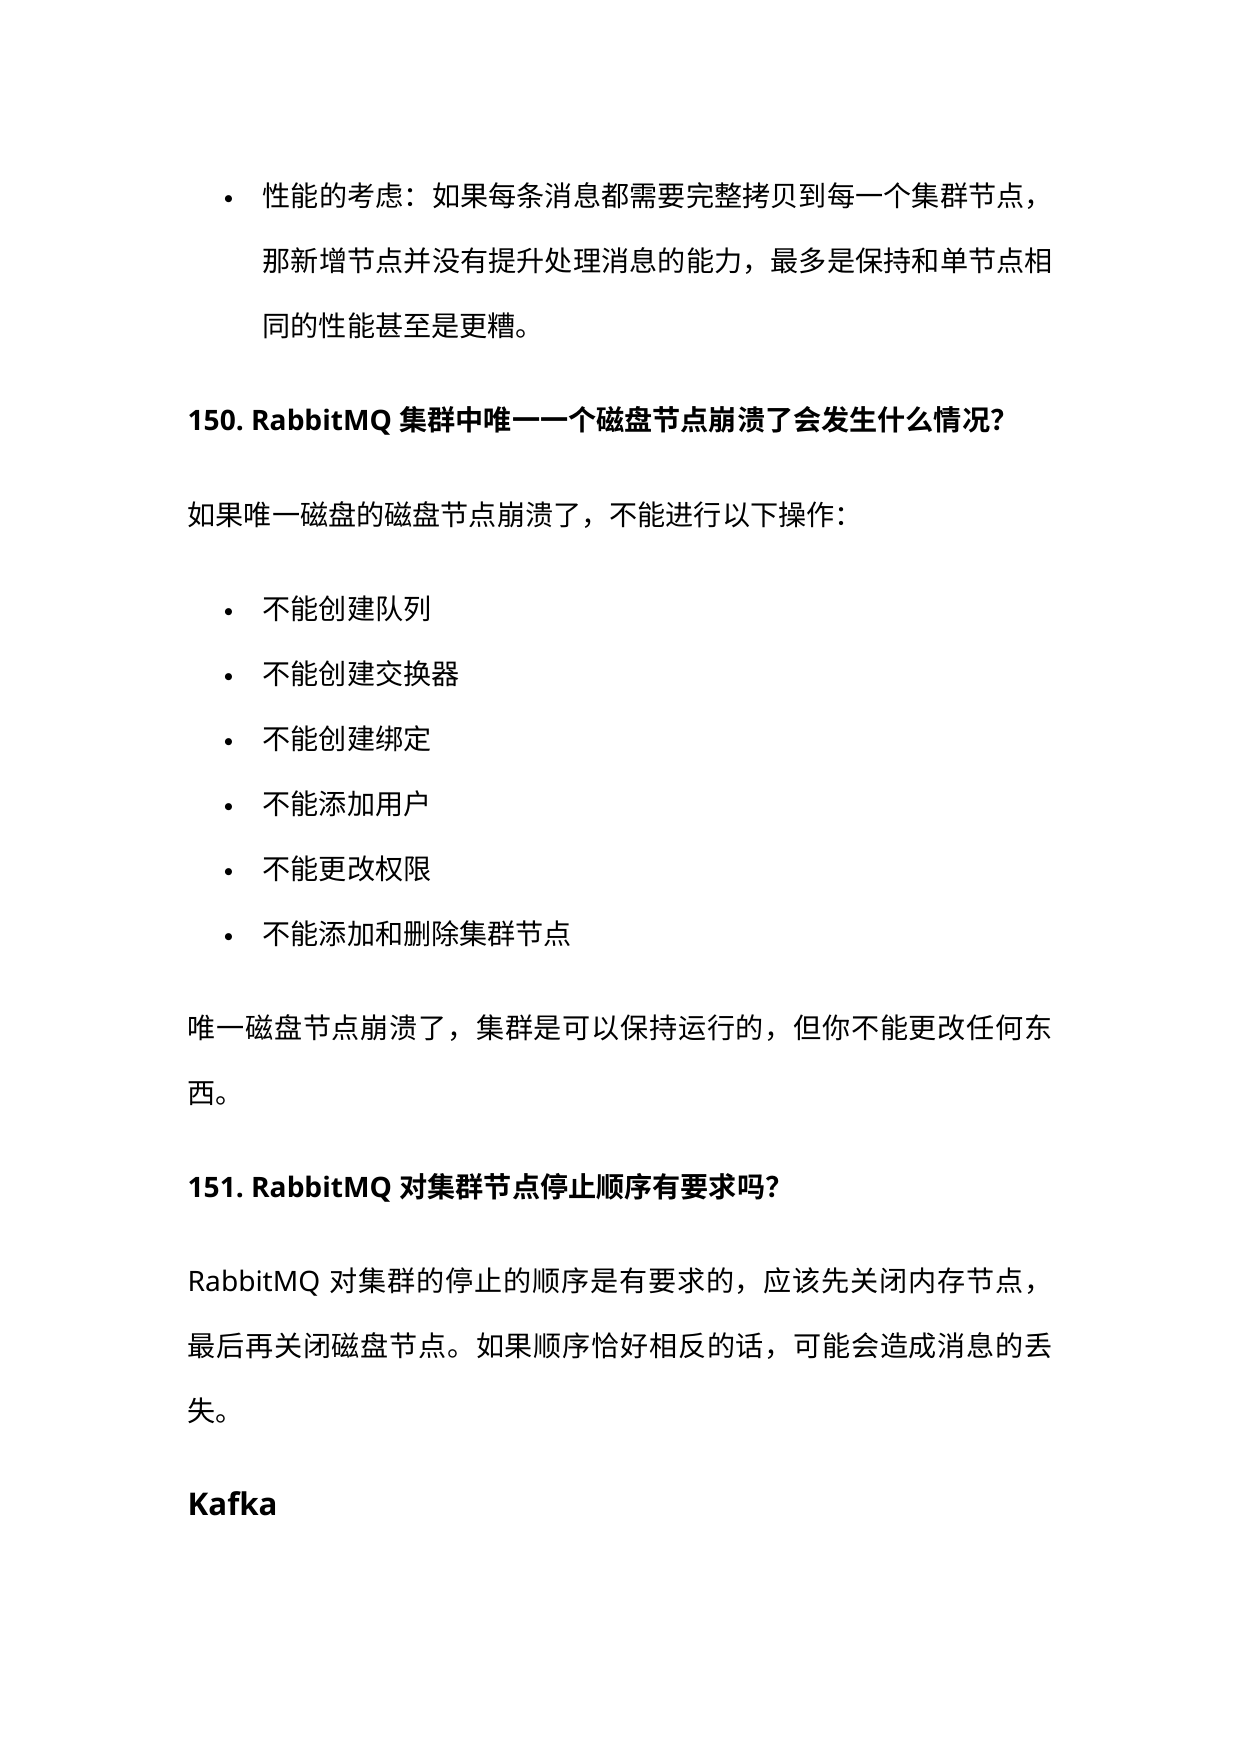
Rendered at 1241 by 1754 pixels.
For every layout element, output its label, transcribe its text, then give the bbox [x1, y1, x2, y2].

text 唯一磁盘节点崩溃了，集群是可以保持运行的，但你不能更改任何东西。 [187, 994, 1053, 1124]
text 150. RabbitMQ 集群中唯一一个磁盘节点崩溃了会发生什么情况？ [187, 386, 1053, 451]
text Kafka [187, 1471, 1053, 1536]
list 不能创建交换器 [225, 639, 1053, 704]
list 不能添加用户 [225, 769, 1053, 834]
list 不能创建队列 [225, 574, 1053, 639]
list 性能的考虑：如果每条消息都需要完整拷贝到每一个集群节点，那新增节点并没有提升处理消息的能力，最多是保持和单节点相同的性能甚至是更糟。 [225, 162, 1053, 357]
text RabbitMQ 对集群的停止的顺序是有要求的，应该先关闭内存节点，最后再关闭磁盘节点。如果顺序恰好相反的话，可能会造成消息的丢失。 [187, 1247, 1053, 1442]
list 不能创建绑定 [225, 704, 1053, 769]
list 不能添加和删除集群节点 [225, 899, 1053, 964]
list 不能更改权限 [225, 834, 1053, 899]
text 如果唯一磁盘的磁盘节点崩溃了，不能进行以下操作： [187, 480, 1053, 545]
text 151. RabbitMQ 对集群节点停止顺序有要求吗？ [187, 1153, 1053, 1218]
